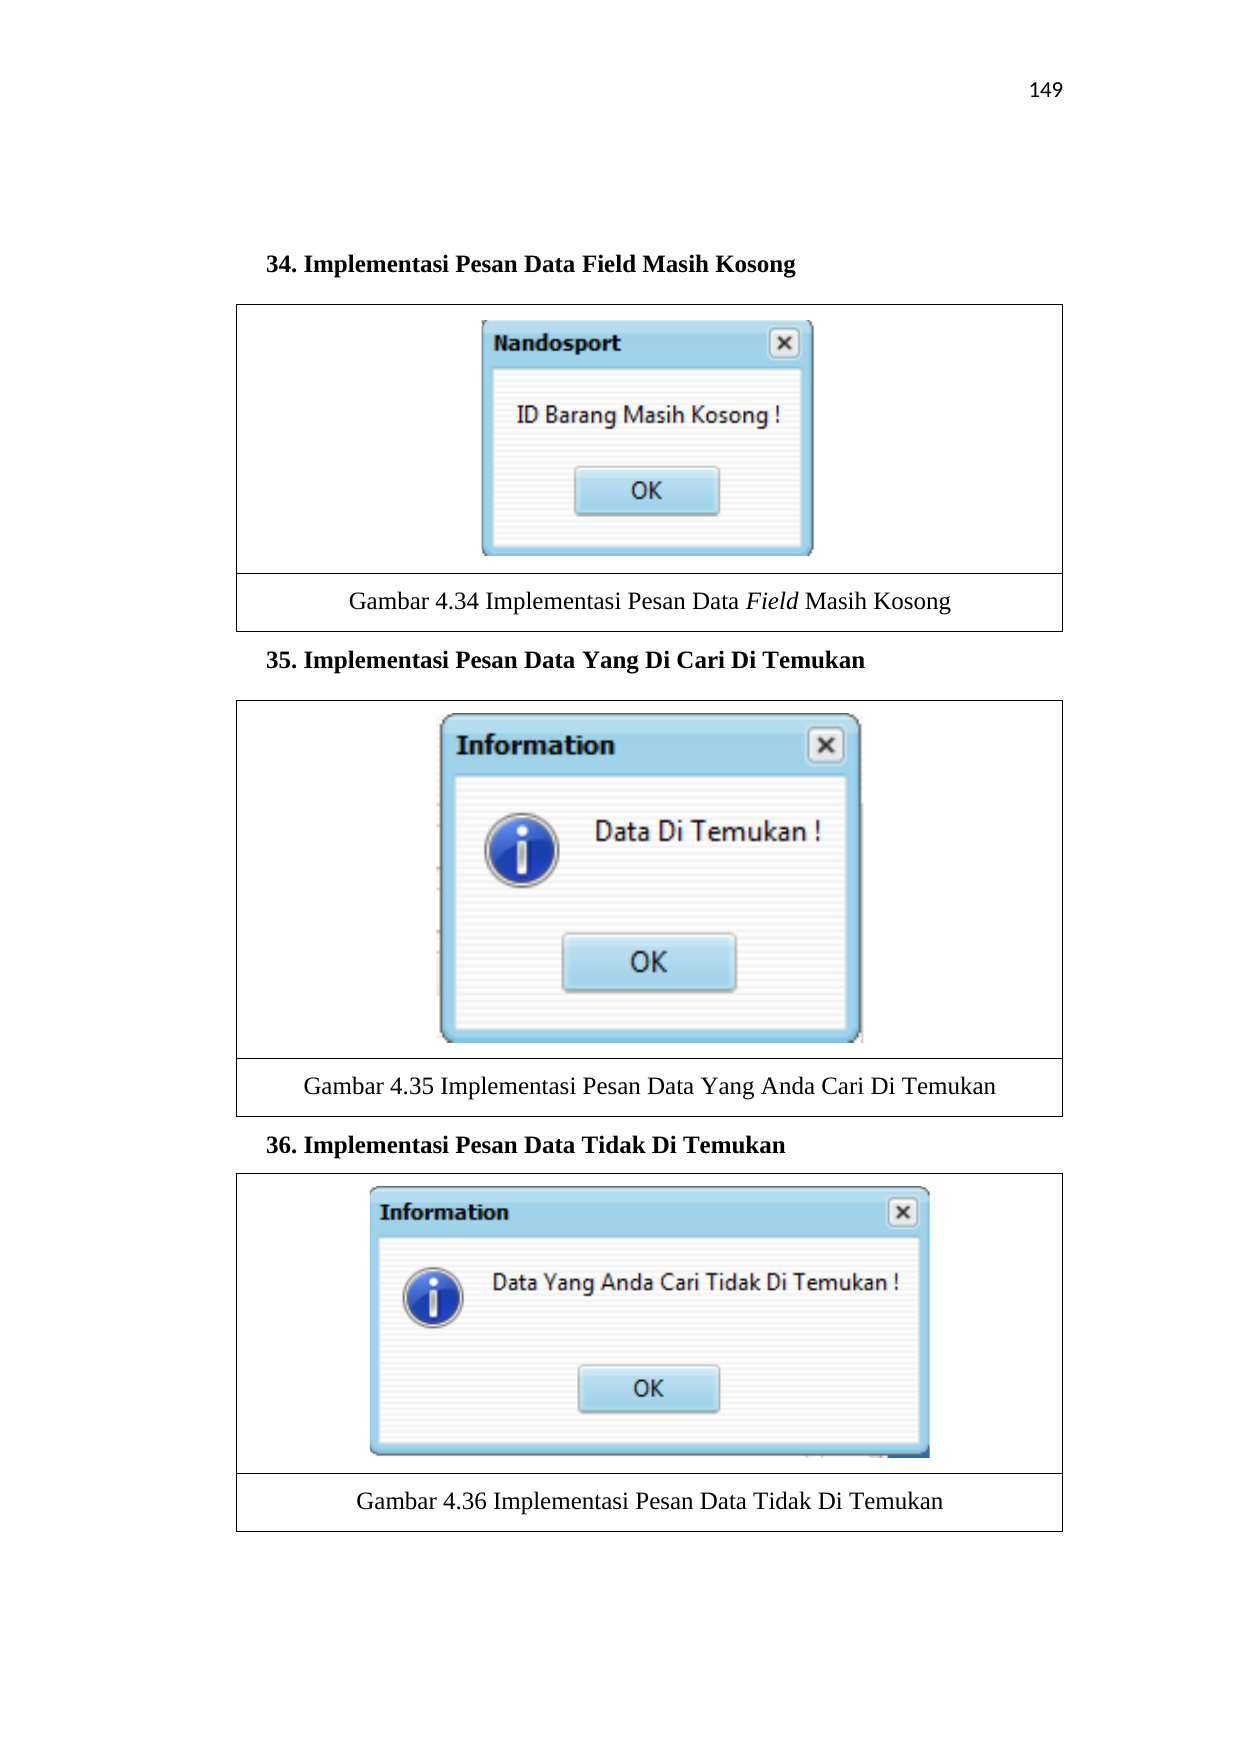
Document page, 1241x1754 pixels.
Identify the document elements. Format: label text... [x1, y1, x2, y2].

subtitle Implementasi Pesan Data Field Masih Kosong [266, 249, 1063, 277]
table_header [237, 305, 1062, 572]
picture [369, 1186, 930, 1458]
table_cell Gambar 4.35 Implementasi Pesan Data Yang Anda Cari Di Temukan [237, 1059, 1062, 1116]
picture [436, 713, 864, 1043]
table_cell Gambar 4.34 Implementasi Pesan Data Field Masih Kosong [237, 574, 1062, 631]
table_header [237, 1174, 1062, 1472]
picture [481, 320, 818, 556]
subtitle Implementasi Pesan Data Tidak Di Temukan [266, 1130, 1063, 1158]
subtitle Implementasi Pesan Data Yang Di Cari Di Temukan [266, 645, 1063, 673]
table_cell Gambar 4.36 Implementasi Pesan Data Tidak Di Temukan [237, 1474, 1062, 1531]
table_header [237, 701, 1062, 1058]
